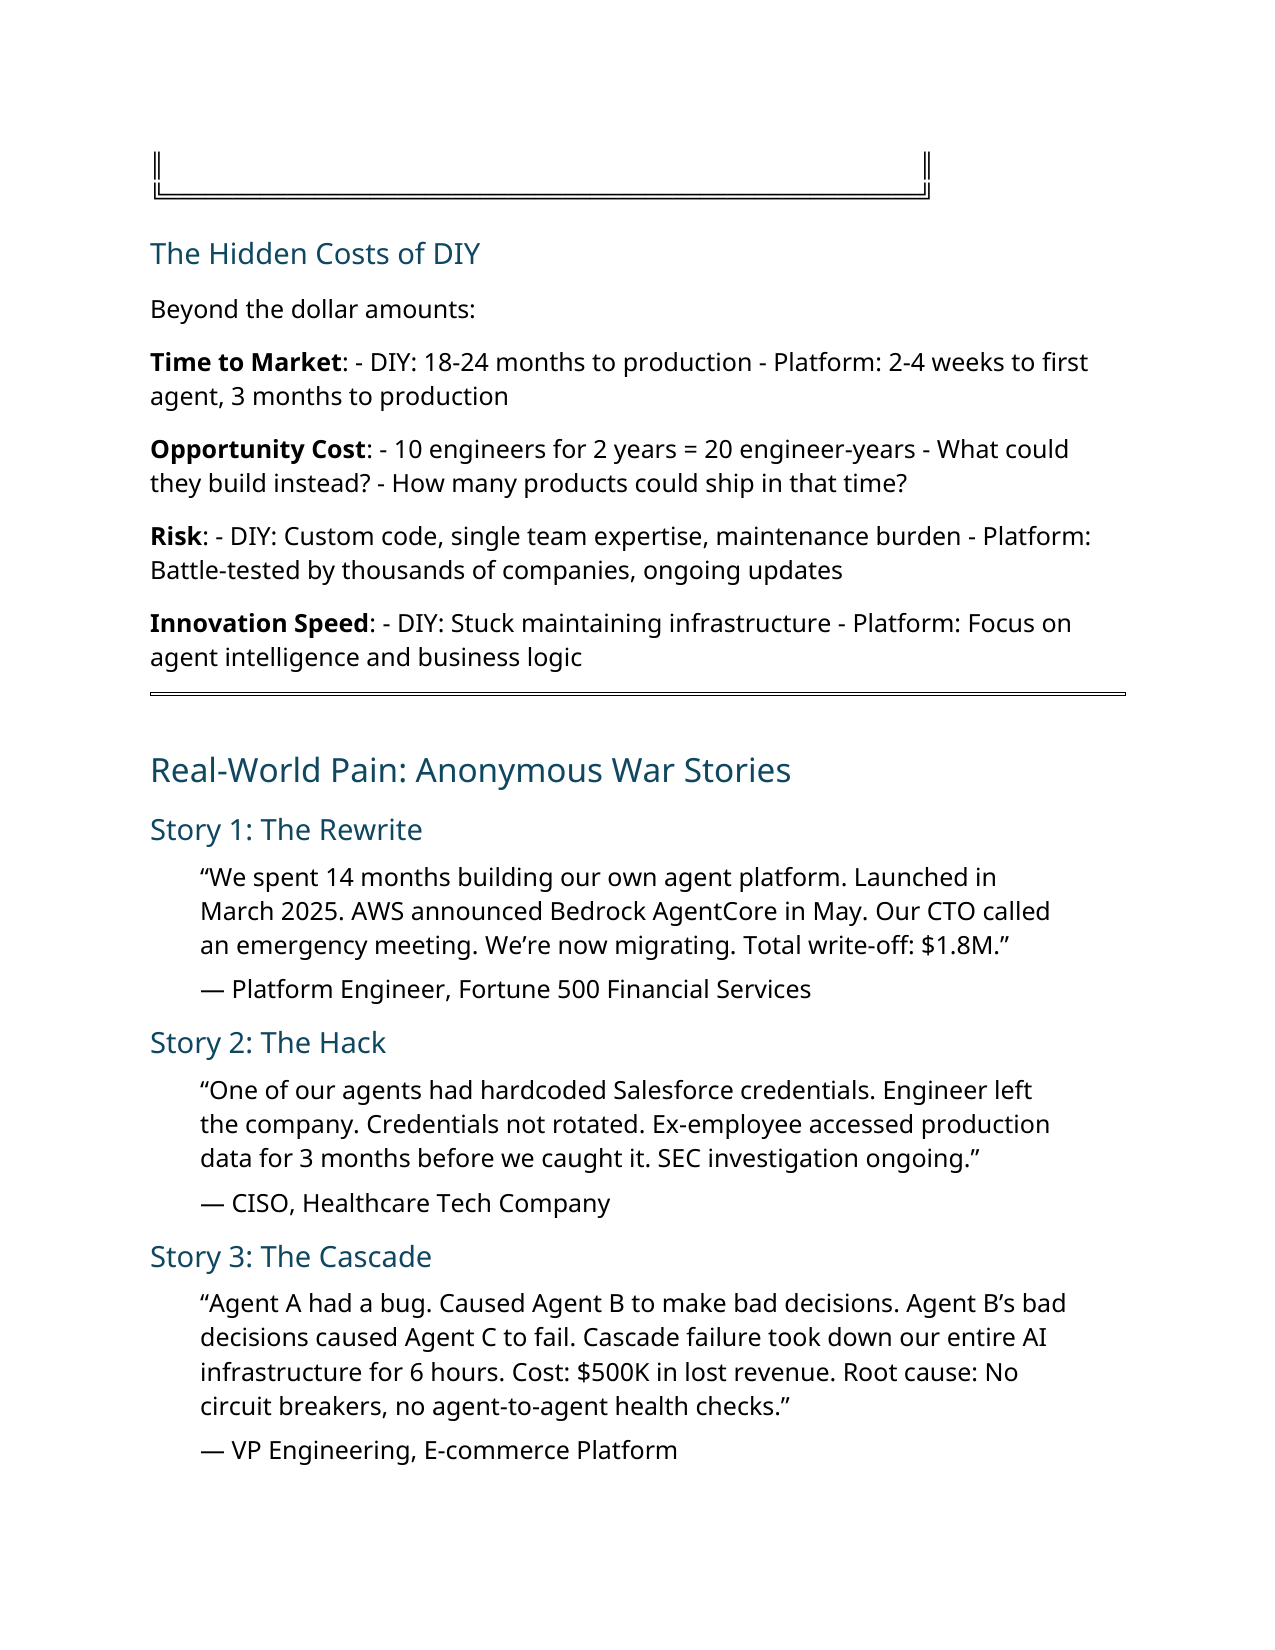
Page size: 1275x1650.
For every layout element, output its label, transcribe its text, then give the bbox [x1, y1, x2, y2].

text Risk: - DIY: Custom code, single team expertise, maintenance burden - Platform: Battle-tested by thousands of companies, ongoing updates [150, 518, 1125, 586]
text Opportunity Cost: - 10 engineers for 2 years = 20 engineer-years - What could they build instead? - How many products could ship in that time? [150, 431, 1125, 499]
text — CISO, Healthcare Tech Company [200, 1185, 1075, 1219]
text “Agent A had a bug. Caused Agent B to make bad decisions. Agent B’s bad decisions caused Agent C to fail. Cascade failure took down our entire AI infrastructure for 6 hours. Cost: $500K in lost revenue. Root cause: No circuit breakers, no agent-to-agent health checks.” [200, 1286, 1075, 1422]
text Beyond the dollar amounts: [150, 292, 1125, 326]
subtitle The Hidden Costs of DIY [150, 233, 1125, 273]
subtitle Story 1: The Rewrite [150, 809, 1125, 849]
text “One of our agents had hardcoded Salesforce credentials. Engineer left the company. Credentials not rotated. Ex-employee accessed production data for 3 months before we caught it. SEC investigation ongoing.” [200, 1073, 1075, 1175]
text — VP Engineering, E-commerce Platform [200, 1433, 1075, 1467]
subtitle Story 3: The Cascade [150, 1236, 1125, 1276]
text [150, 150, 1125, 212]
subtitle Real-World Pain: Anonymous War Stories [150, 747, 1125, 792]
subtitle Story 2: The Hack [150, 1022, 1125, 1062]
text — Platform Engineer, Fortune 500 Financial Services [200, 972, 1075, 1006]
text Innovation Speed: - DIY: Stuck maintaining infrastructure - Platform: Focus on agent intelligence and business logic [150, 605, 1125, 673]
text “We spent 14 months building our own agent platform. Launched in March 2025. AWS announced Bedrock AgentCore in May. Our CTO called an emergency meeting. We’re now migrating. Total write-off: $1.8M.” [200, 859, 1075, 961]
text Time to Market: - DIY: 18-24 months to production - Platform: 2-4 weeks to first agent, 3 months to production [150, 344, 1125, 413]
